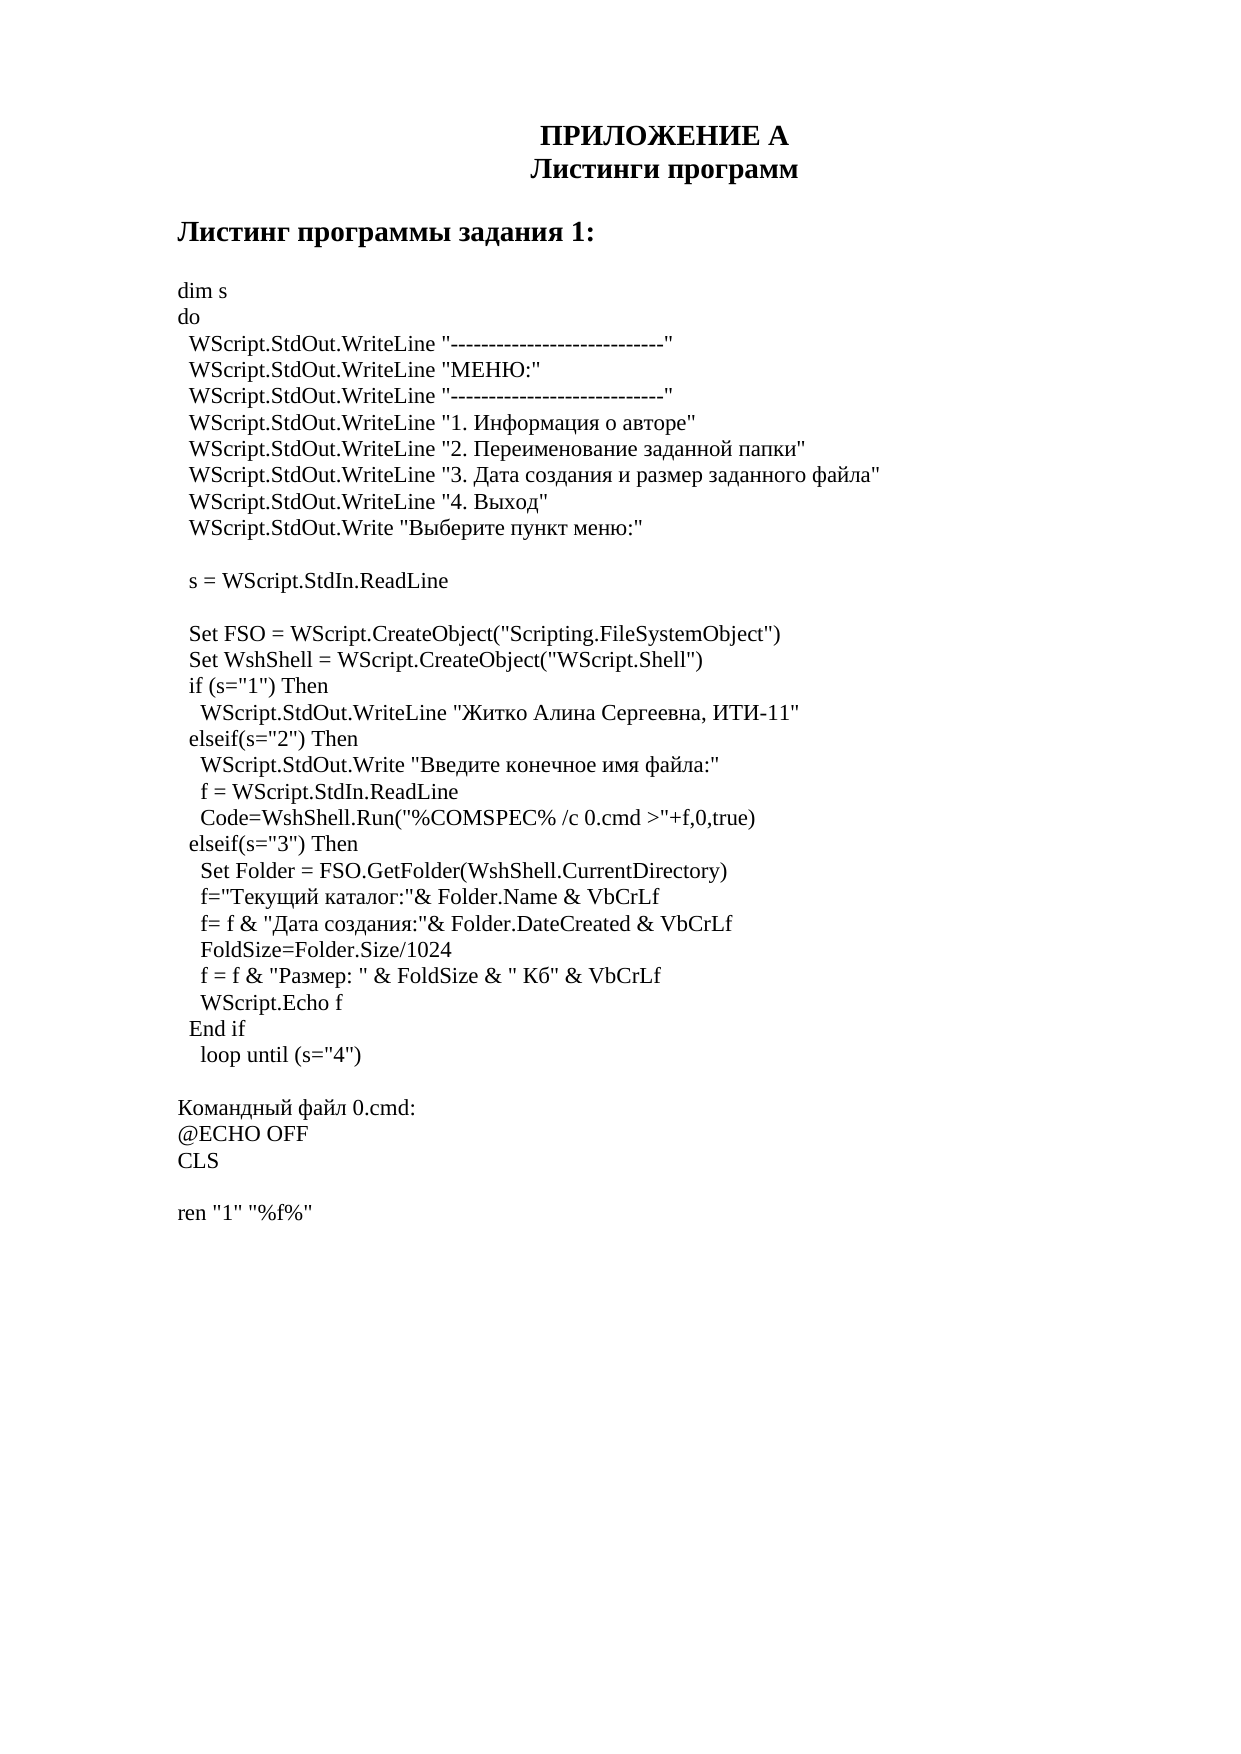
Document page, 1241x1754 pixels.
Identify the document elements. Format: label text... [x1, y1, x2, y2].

text @ECHO OFF [177, 1120, 1152, 1147]
text Set WshShell = WScript.CreateObject("WScript.Shell") [177, 646, 1152, 672]
text f= f & "Дата создания:"& Folder.DateCreated & VbCrLf [177, 909, 1152, 936]
text f = f & "Размер: " & FoldSize & " Кб" & VbCrLf [177, 962, 1152, 989]
text WScript.StdOut.WriteLine "----------------------------" [177, 382, 1152, 409]
text elseif(s="2") Then [177, 725, 1152, 751]
text WScript.Echo f [177, 989, 1152, 1015]
text WScript.StdOut.Write "Введите конечное имя файла:" [177, 751, 1152, 778]
text WScript.StdOut.WriteLine "Житко Алина Сергеевна, ИТИ-11" [177, 699, 1152, 725]
text Code=WshShell.Run("%COMSPEC% /c 0.cmd >"+f,0,true) [177, 804, 1152, 831]
text f = WScript.StdIn.ReadLine [177, 778, 1152, 804]
text loop until (s="4") [177, 1041, 1152, 1068]
text dim s [177, 277, 1152, 303]
text Командный файл 0.cmd: [177, 1094, 1152, 1120]
text Листинги программ [177, 152, 1152, 185]
text WScript.StdOut.WriteLine "МЕНЮ:" [177, 356, 1152, 382]
text f="Текущий каталог:"& Folder.Name & VbCrLf [177, 883, 1152, 909]
text FoldSize=Folder.Size/1024 [177, 936, 1152, 962]
text Set FSO = WScript.CreateObject("Scripting.FileSystemObject") [177, 620, 1152, 646]
text ren "1" "%f%" [177, 1199, 1152, 1226]
text End if [177, 1015, 1152, 1041]
text s = WScript.StdIn.ReadLine [177, 567, 1152, 593]
text Set Folder = FSO.GetFolder(WshShell.CurrentDirectory) [177, 857, 1152, 883]
text WScript.StdOut.WriteLine "----------------------------" [177, 330, 1152, 356]
text WScript.StdOut.WriteLine "4. Выход" [177, 488, 1152, 514]
text Листинг программы задания 1: [177, 214, 1152, 248]
text CLS [177, 1147, 1152, 1173]
text WScript.StdOut.Write "Выберите пункт меню:" [177, 514, 1152, 541]
text WScript.StdOut.WriteLine "3. Дата создания и размер заданного файла" [177, 462, 1152, 488]
text WScript.StdOut.WriteLine "1. Информация о авторе" [177, 409, 1152, 435]
text do [177, 303, 1152, 330]
text ПРИЛОЖЕНИЕ А [177, 118, 1152, 152]
text WScript.StdOut.WriteLine "2. Переименование заданной папки" [177, 435, 1152, 462]
text elseif(s="3") Then [177, 831, 1152, 857]
text if (s="1") Then [177, 672, 1152, 699]
